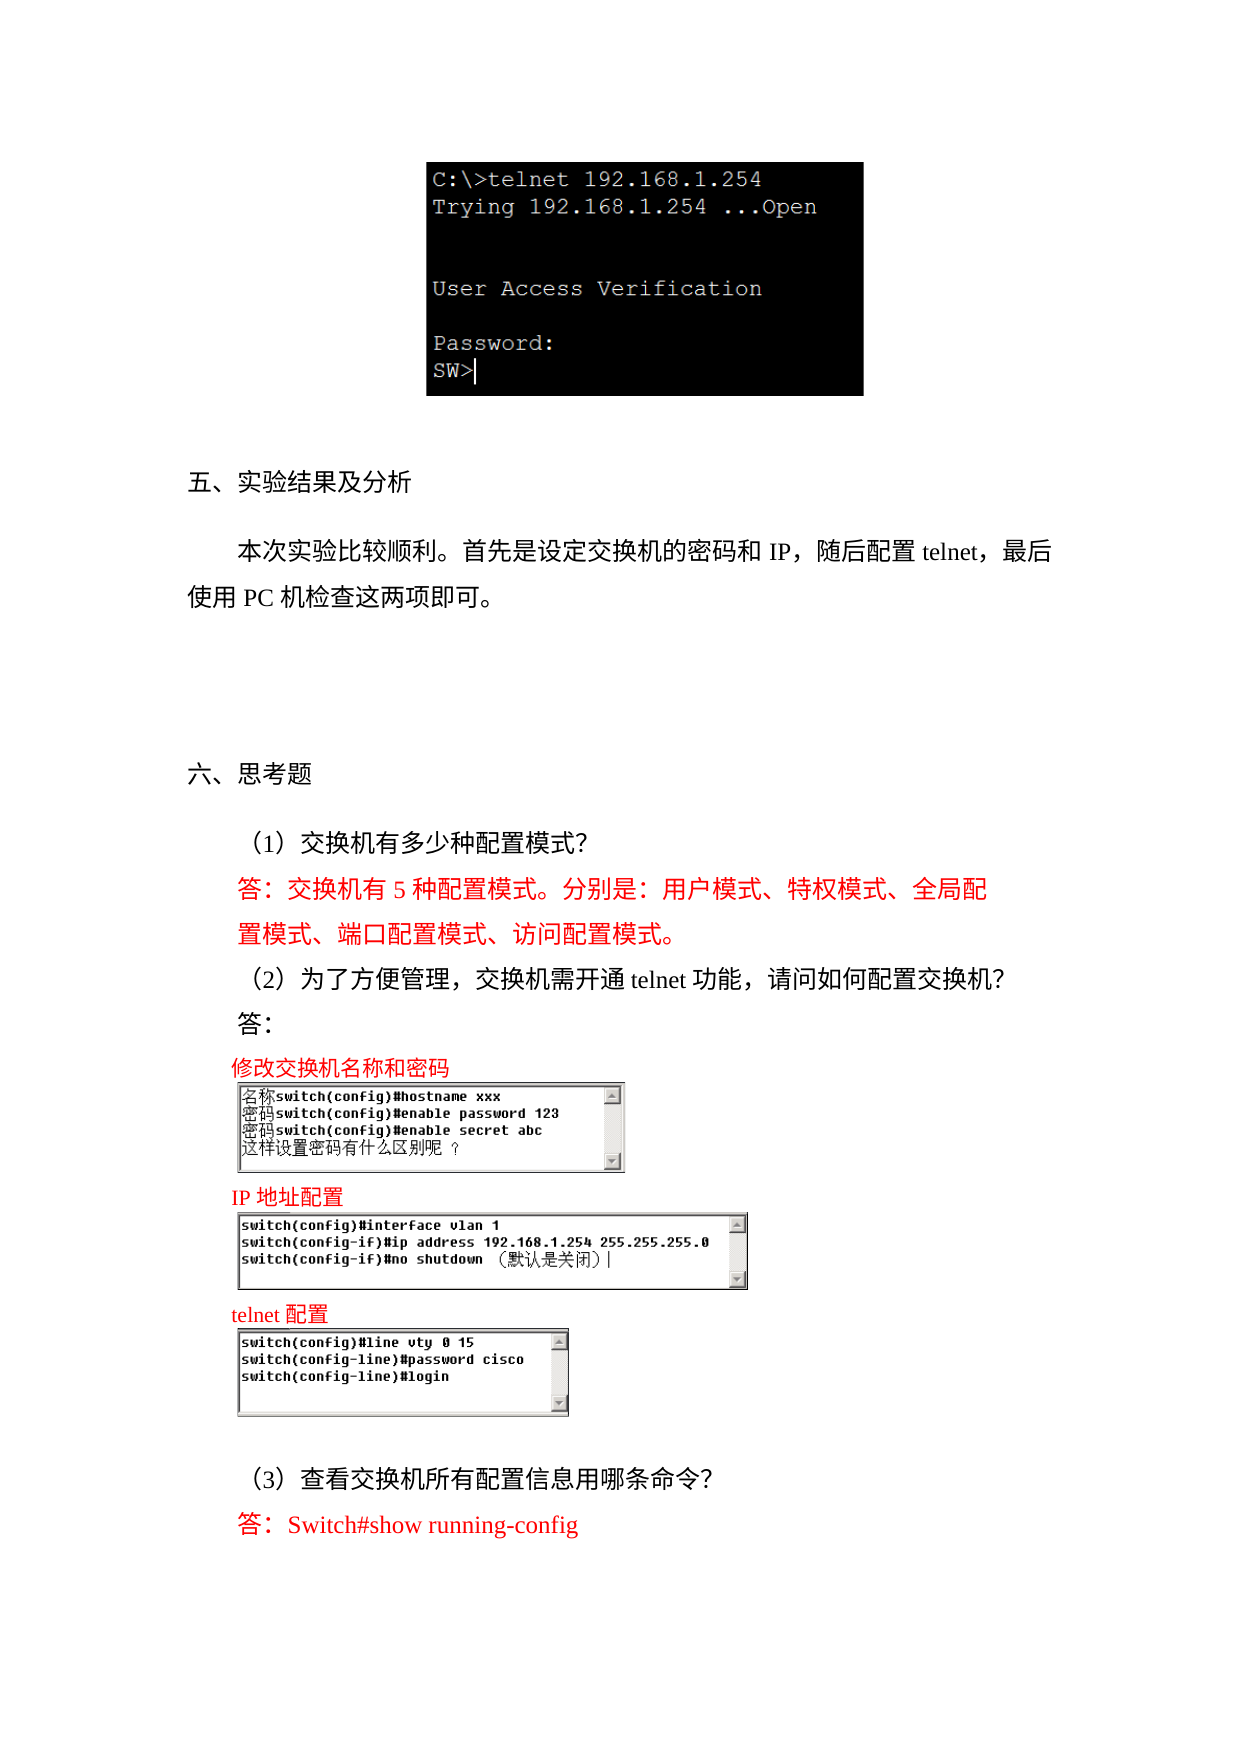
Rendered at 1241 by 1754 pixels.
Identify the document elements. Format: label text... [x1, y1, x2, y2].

text 六、思考题 [187, 740, 1053, 805]
picture [237, 1212, 748, 1290]
text （3）查看交换机所有配置信息用哪条命令？ [187, 1459, 1053, 1496]
text （1）交换机有多少种配置模式？ [187, 824, 1053, 860]
text 答：交换机有 5 种配置模式。分别是：用户模式、特权模式、全局配 [187, 869, 1053, 905]
text 置模式、端口配置模式、访问配置模式。 [187, 914, 1053, 951]
text （2）为了方便管理，交换机需开通 telnet 功能，请问如何配置交换机？ [187, 960, 1053, 996]
picture [426, 162, 864, 396]
text 本次实验比较顺利。首先是设定交换机的密码和 IP，随后配置 telnet，最后使用 PC 机检查这两项即可。 [187, 532, 1053, 613]
text IP 地址配置 [187, 1179, 1053, 1212]
text 答： [187, 1005, 1053, 1041]
text telnet 配置 [187, 1296, 1053, 1329]
text 答：Switch#show running-config [187, 1505, 1053, 1541]
text 修改交换机名称和密码 [187, 1050, 1053, 1083]
picture [237, 1328, 569, 1417]
text 五、实验结果及分析 [187, 448, 1053, 513]
picture [237, 1082, 625, 1173]
